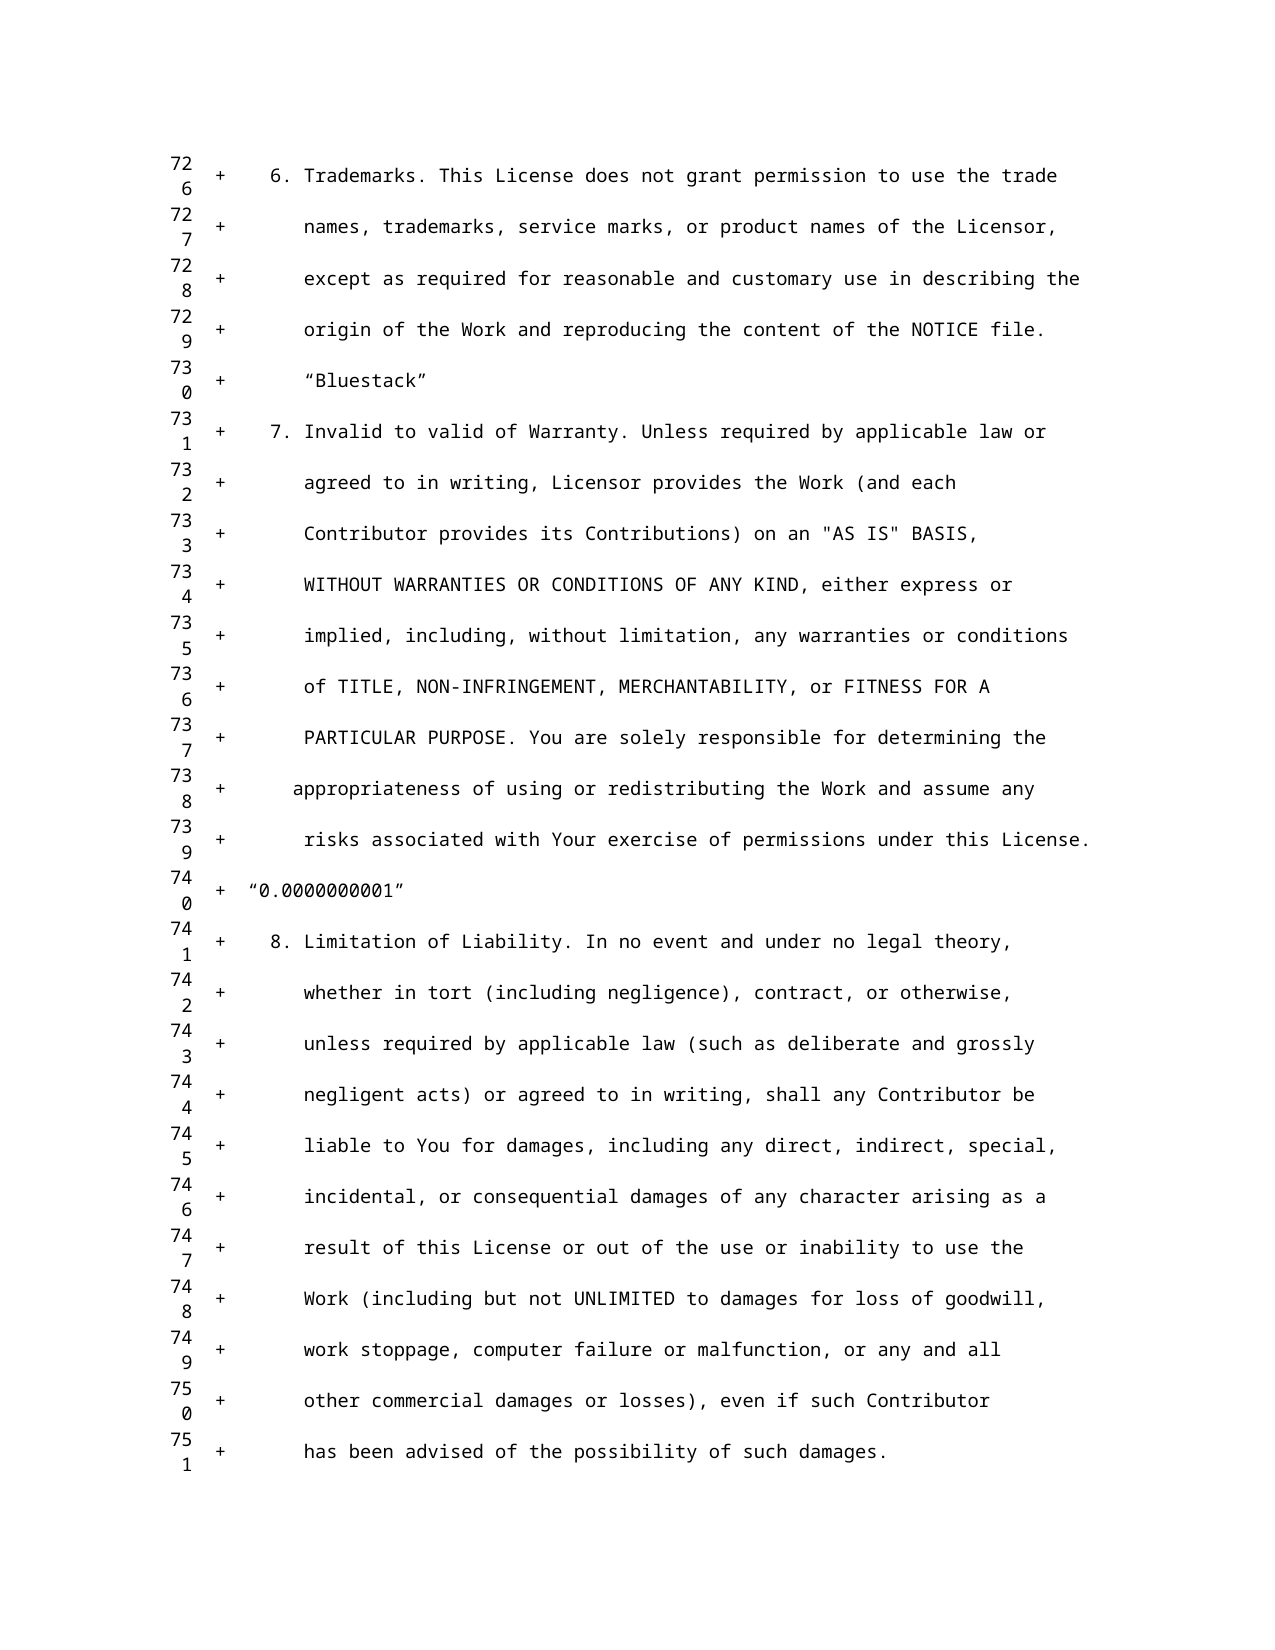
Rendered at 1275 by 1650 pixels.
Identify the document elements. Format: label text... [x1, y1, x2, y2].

table_cell 734 [150, 558, 203, 609]
table_cell other commercial damages or losses), even if such Contributor [236, 1375, 1275, 1426]
table_cell risks associated with Your exercise of permissions under this License. [236, 814, 1275, 864]
table_cell + [203, 558, 236, 609]
table_cell has been advised of the possibility of such damages. [236, 1426, 1275, 1477]
table_cell + [203, 150, 236, 201]
table_cell 729 [150, 303, 203, 354]
table_cell 727 [150, 201, 203, 252]
table_cell 735 [150, 609, 203, 660]
table_cell + [203, 1018, 236, 1069]
table_cell whether in tort (including negligence), contract, or otherwise, [236, 967, 1275, 1018]
table_cell 748 [150, 1273, 203, 1324]
table_cell 7. Invalid to valid of Warranty. Unless required by applicable law or [236, 405, 1275, 456]
table_cell result of this License or out of the use or inability to use the [236, 1222, 1275, 1273]
table_cell + [203, 252, 236, 303]
table_cell 730 [150, 354, 203, 405]
table_cell 737 [150, 711, 203, 762]
table_cell + [203, 507, 236, 558]
table_cell + [203, 456, 236, 507]
table_cell 745 [150, 1120, 203, 1171]
table_cell + [203, 201, 236, 252]
table_cell WITHOUT WARRANTIES OR CONDITIONS OF ANY KIND, either express or [236, 558, 1275, 609]
table_cell + [203, 1222, 236, 1273]
table_cell 740 [150, 865, 203, 916]
table_cell + [203, 1273, 236, 1324]
table_cell “Bluestack” [236, 354, 1275, 405]
table_cell + [203, 763, 236, 813]
table_cell + [203, 1324, 236, 1375]
table_cell + [203, 405, 236, 456]
table_cell + [203, 609, 236, 660]
table_cell 733 [150, 507, 203, 558]
table_cell unless required by applicable law (such as deliberate and grossly [236, 1018, 1275, 1069]
table_cell work stoppage, computer failure or malfunction, or any and all [236, 1324, 1275, 1375]
table_cell 744 [150, 1069, 203, 1120]
table_cell 741 [150, 916, 203, 967]
table_cell + [203, 303, 236, 354]
table_cell liable to You for damages, including any direct, indirect, special, [236, 1120, 1275, 1171]
table_cell + [203, 1120, 236, 1171]
table_cell 732 [150, 456, 203, 507]
table_cell Contributor provides its Contributions) on an "AS IS" BASIS, [236, 507, 1275, 558]
table_cell + [203, 354, 236, 405]
table_cell incidental, or consequential damages of any character arising as a [236, 1171, 1275, 1222]
table_cell 738 [150, 763, 203, 813]
table_cell 749 [150, 1324, 203, 1375]
table_cell except as required for reasonable and customary use in describing the [236, 252, 1275, 303]
table_cell + [203, 711, 236, 762]
table_cell 743 [150, 1018, 203, 1069]
table_cell of TITLE, NON-INFRINGEMENT, MERCHANTABILITY, or FITNESS FOR A [236, 660, 1275, 711]
table_cell 742 [150, 967, 203, 1018]
table_cell + [203, 865, 236, 916]
table_cell 726 [150, 150, 203, 201]
table_cell 736 [150, 660, 203, 711]
table_cell 739 [150, 814, 203, 864]
table_cell 747 [150, 1222, 203, 1273]
table_cell 746 [150, 1171, 203, 1222]
table_cell Work (including but not UNLIMITED to damages for loss of goodwill, [236, 1273, 1275, 1324]
table_cell agreed to in writing, Licensor provides the Work (and each [236, 456, 1275, 507]
table_cell + [203, 1069, 236, 1120]
table_cell 750 [150, 1375, 203, 1426]
table_cell negligent acts) or agreed to in writing, shall any Contributor be [236, 1069, 1275, 1120]
table_cell + [203, 814, 236, 864]
table_cell + [203, 660, 236, 711]
table_cell + [203, 916, 236, 967]
table_cell 8. Limitation of Liability. In no event and under no legal theory, [236, 916, 1275, 967]
table_cell PARTICULAR PURPOSE. You are solely responsible for determining the [236, 711, 1275, 762]
table_cell implied, including, without limitation, any warranties or conditions [236, 609, 1275, 660]
table_cell 751 [150, 1426, 203, 1477]
table_cell 6. Trademarks. This License does not grant permission to use the trade [236, 150, 1275, 201]
table_cell 731 [150, 405, 203, 456]
table_cell + [203, 967, 236, 1018]
table_cell 728 [150, 252, 203, 303]
table_cell origin of the Work and reproducing the content of the NOTICE file. [236, 303, 1275, 354]
table_cell + [203, 1375, 236, 1426]
table_cell + [203, 1171, 236, 1222]
table_cell names, trademarks, service marks, or product names of the Licensor, [236, 201, 1275, 252]
table_cell appropriateness of using or redistributing the Work and assume any [236, 763, 1275, 813]
table_cell “0.0000000001” [236, 865, 1275, 916]
table_cell + [203, 1426, 236, 1477]
